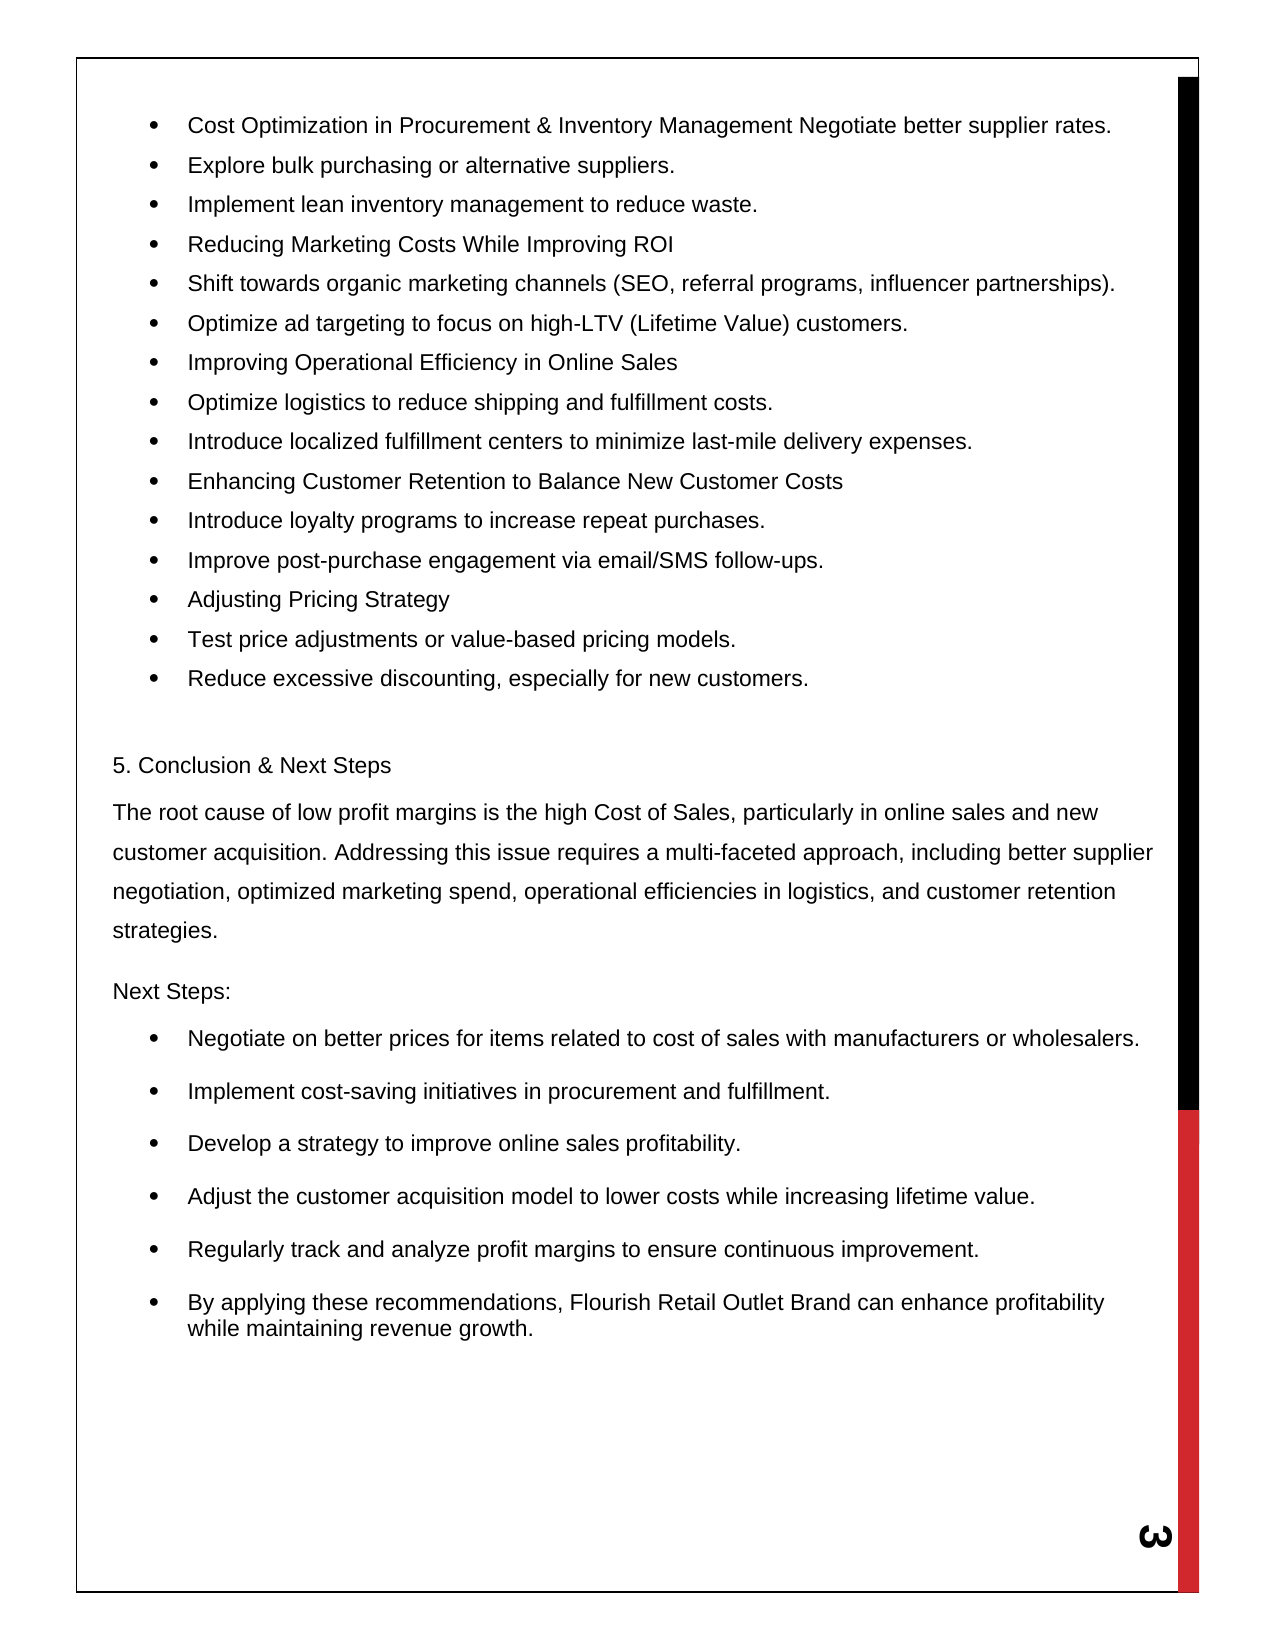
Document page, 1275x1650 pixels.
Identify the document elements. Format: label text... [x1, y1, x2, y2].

list By applying these recommendations, Flourish Retail Outlet Brand can enhance profitability while maintaining revenue growth. [150, 1288, 1162, 1341]
list Cost Optimization in Procurement & Inventory Management Negotiate better supplier rates. [150, 112, 1162, 139]
list Optimize ad targeting to focus on high-LTV (Lifetime Value) customers. [150, 310, 1162, 336]
list Implement cost-saving initiatives in procurement and fulfillment. [150, 1078, 1162, 1104]
list Explore bulk purchasing or alternative suppliers. [150, 152, 1162, 178]
list Enhancing Customer Retention to Balance New Customer Costs [150, 468, 1162, 494]
list Adjust the customer acquisition model to lower costs while increasing lifetime value. [150, 1183, 1162, 1209]
list Improve post-purchase engagement via email/SMS follow-ups. [150, 547, 1162, 573]
list Optimize logistics to reduce shipping and fulfillment costs. [150, 389, 1162, 415]
list Test price adjustments or value-based pricing models. [150, 626, 1162, 652]
list Introduce loyalty programs to increase repeat purchases. [150, 507, 1162, 534]
list Shift towards organic marketing channels (SEO, referral programs, influencer partnerships). [150, 270, 1162, 297]
text Next Steps: [112, 978, 1162, 1004]
list Reducing Marketing Costs While Improving ROI [150, 231, 1162, 257]
text 5. Conclusion & Next Steps [112, 752, 1162, 778]
text The root cause of low profit margins is the high Cost of Sales, particularly in online sales and new customer acquisition. Addressing this issue requires a multi-faceted approach, including better supplier negotiation, optimized marketing spend, operational efficiencies in logistics, and customer retention strategies. [112, 799, 1162, 944]
list Develop a strategy to improve online sales profitability. [150, 1130, 1162, 1157]
list Improving Operational Efficiency in Online Sales [150, 349, 1162, 376]
list Negotiate on better prices for items related to cost of sales with manufacturers or wholesalers. [150, 1025, 1162, 1051]
list Regularly track and analyze profit margins to ensure continuous improvement. [150, 1236, 1162, 1262]
list Reduce excessive discounting, especially for new customers. [150, 665, 1162, 692]
list Adjusting Pricing Strategy [150, 586, 1162, 613]
list Implement lean inventory management to reduce waste. [150, 191, 1162, 218]
list Introduce localized fulfillment centers to minimize last-mile delivery expenses. [150, 428, 1162, 455]
